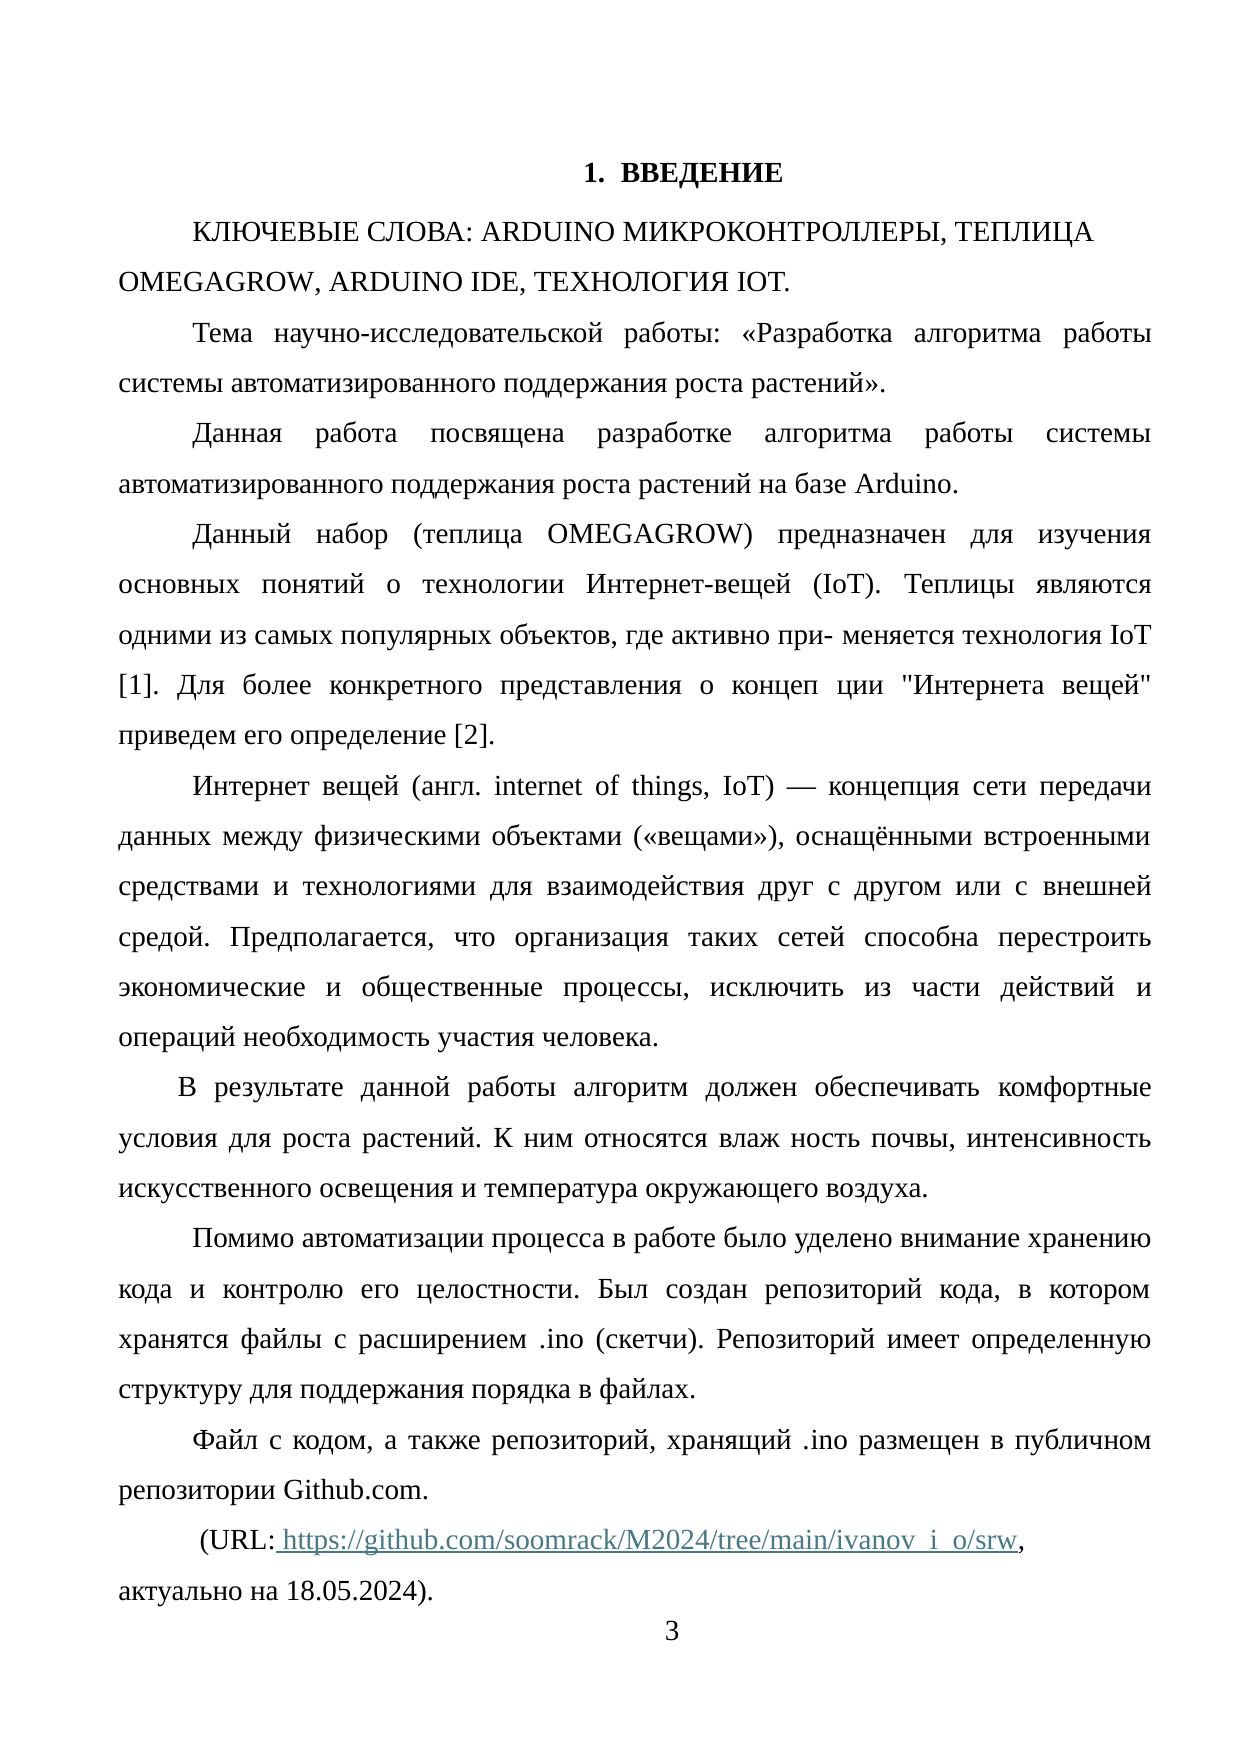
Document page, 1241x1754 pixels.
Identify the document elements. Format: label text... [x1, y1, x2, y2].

subtitle ВВЕДЕНИЕ [215, 156, 1152, 189]
text Файл с кодом, а также репозиторий, хранящий .ino размещен в публичном репозитории Github.com. [118, 1422, 1152, 1506]
text В результате данной работы алгоритм должен обеспечивать комфортные условия для роста растений. К ним относятся влаж ность почвы, интенсивность искусственного освещения и температура окружающего воздуха. [118, 1069, 1152, 1204]
text КЛЮЧЕВЫЕ СЛОВА: ARDUINO МИКРОКОНТРОЛЛЕРЫ, ТЕПЛИЦА OMEGAGROW, ARDUINO IDE, ТЕХНОЛОГИЯ IOT. [118, 214, 1152, 298]
text Данный набор (теплица OMEGAGROW) предназначен для изучения основных понятий о технологии Интернет-вещей (IoT). Теплицы являются одними из самых популярных объектов, где активно при- меняется технология IoT [1]. Для более конкретного представления о концеп ции "Интернета вещей" приведем его определение [2]. [118, 516, 1152, 751]
text Тема научно-исследовательской работы: «Разработка алгоритма работы системы автоматизированного поддержания роста растений». [118, 315, 1152, 399]
text (URL: https://github.com/soomrack/M2024/tree/main/ivanov_i_o/srw, актуально на 18.05.2024). [118, 1522, 1152, 1606]
text Помимо автоматизации процесса в работе было уделено внимание хранению кода и контролю его целостности. Был создан репозиторий кода, в котором хранятся файлы с расширением .ino (скетчи). Репозиторий имеет определенную структуру для поддержания порядка в файлах. [118, 1221, 1152, 1405]
text Интернет вещей (англ. internet of things, IoT) — концепция сети передачи данных между физическими объектами («вещами»), оснащёнными встроенными средствами и технологиями для взаимодействия друг с другом или с внешней средой. Предполагается, что организация таких сетей способна перестроить экономические и общественные процессы, исключить из части действий и операций необходимость участия человека. [118, 768, 1152, 1053]
text Данная работа посвящена разработке алгоритма работы системы автоматизированного поддержания роста растений на базе Arduino. [118, 416, 1152, 499]
